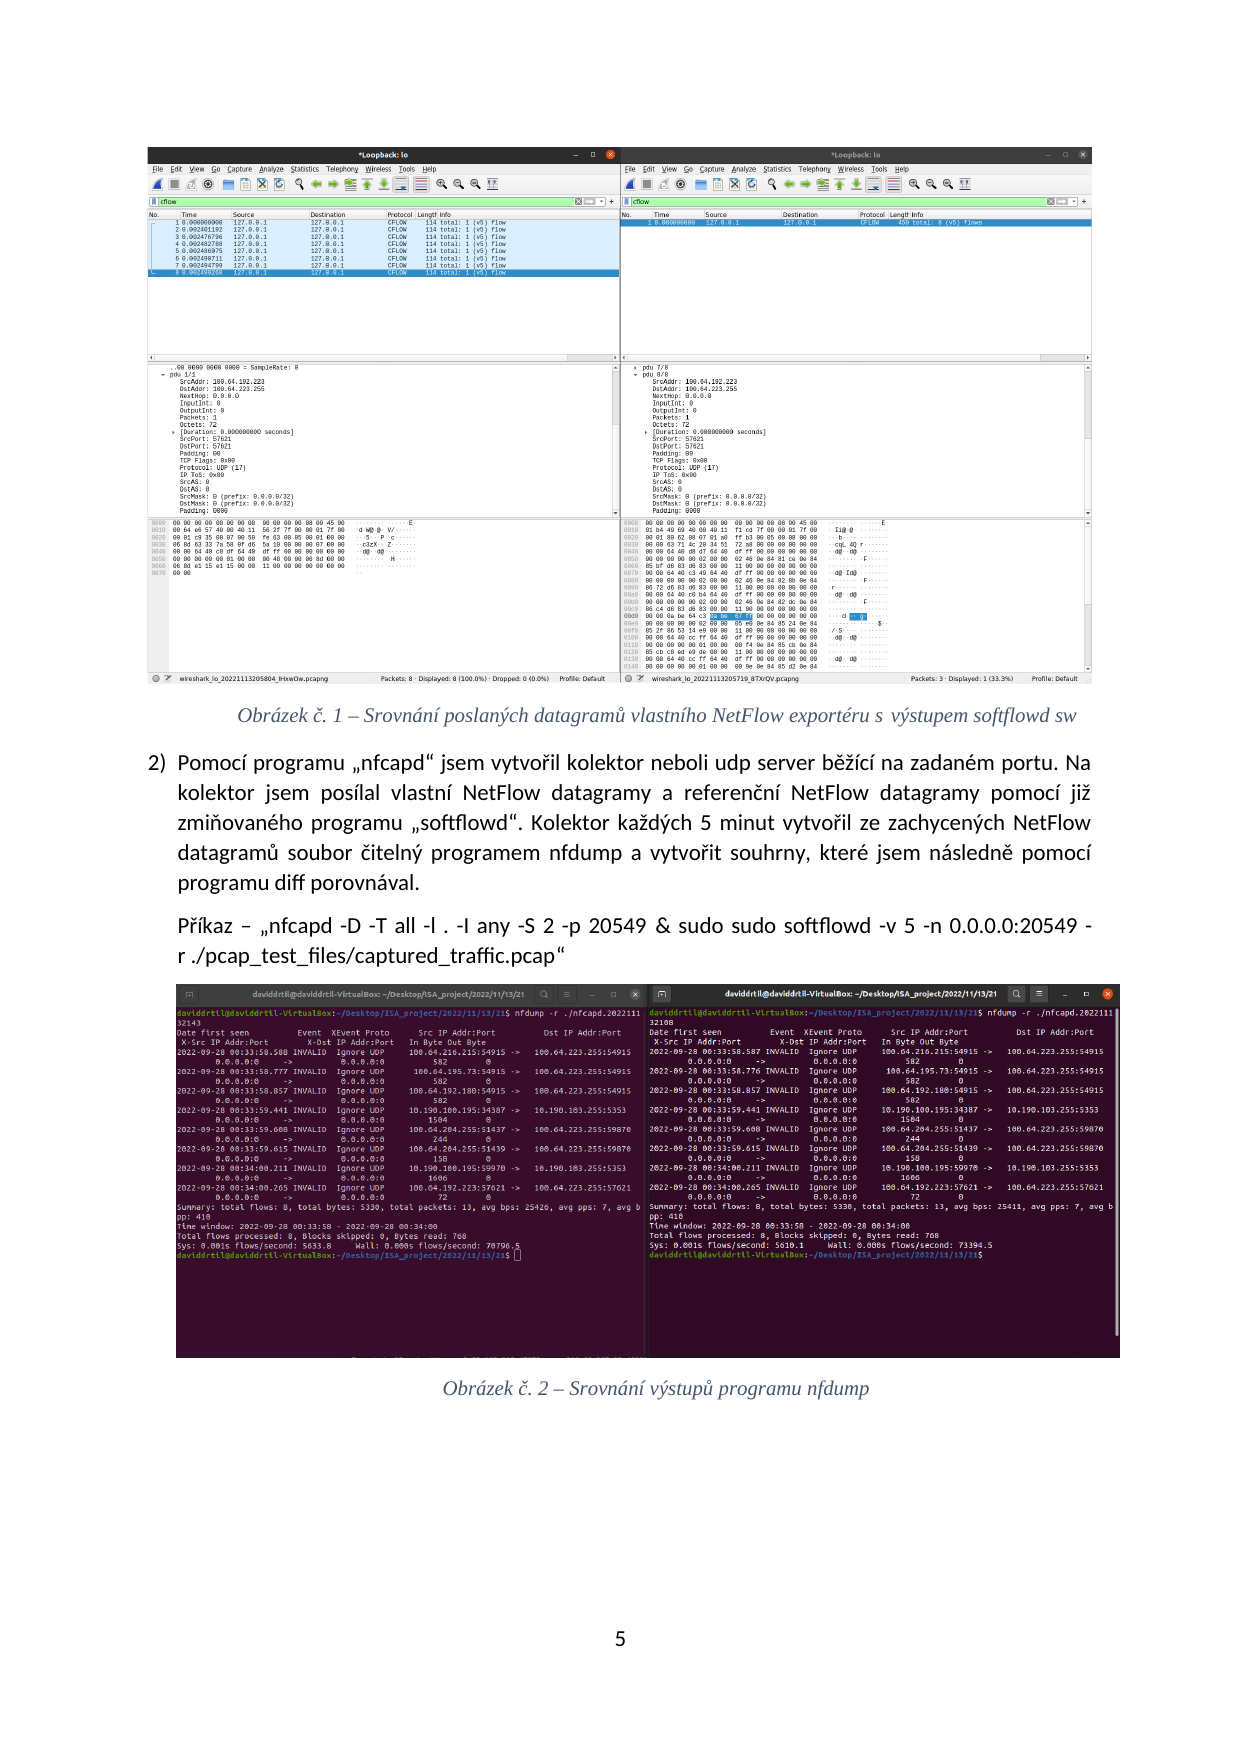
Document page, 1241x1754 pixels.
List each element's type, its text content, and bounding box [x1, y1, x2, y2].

picture [176, 984, 1120, 1358]
text Obrázek č. 1 – Srovnání poslaných datagramů vlastního NetFlow exportéru s výstupem softflowd sw [148, 703, 1093, 727]
list Příkaz – „nfcapd -D -T all -l . -I any -S 2 -p 20549 & sudo sudo softflowd -v 5 -n 0.0.0.0:20549 -r ./pcap_test_files/captured_traffic.pcap“ [177, 911, 1093, 969]
picture [147, 147, 1092, 684]
list Pomocí programu „nfcapd“ jsem vytvořil kolektor neboli udp server běžící na zadaném portu. Na kolektor jsem posílal vlastní NetFlow datagramy a referenční NetFlow datagramy pomocí již zmiňovaného programu „softflowd“. Kolektor každých 5 minut vytvořil ze zachycených NetFlow datagramů soubor čitelný programem nfdump a vytvořit souhrny, které jsem následně pomocí programu diff porovnával. [148, 748, 1093, 897]
